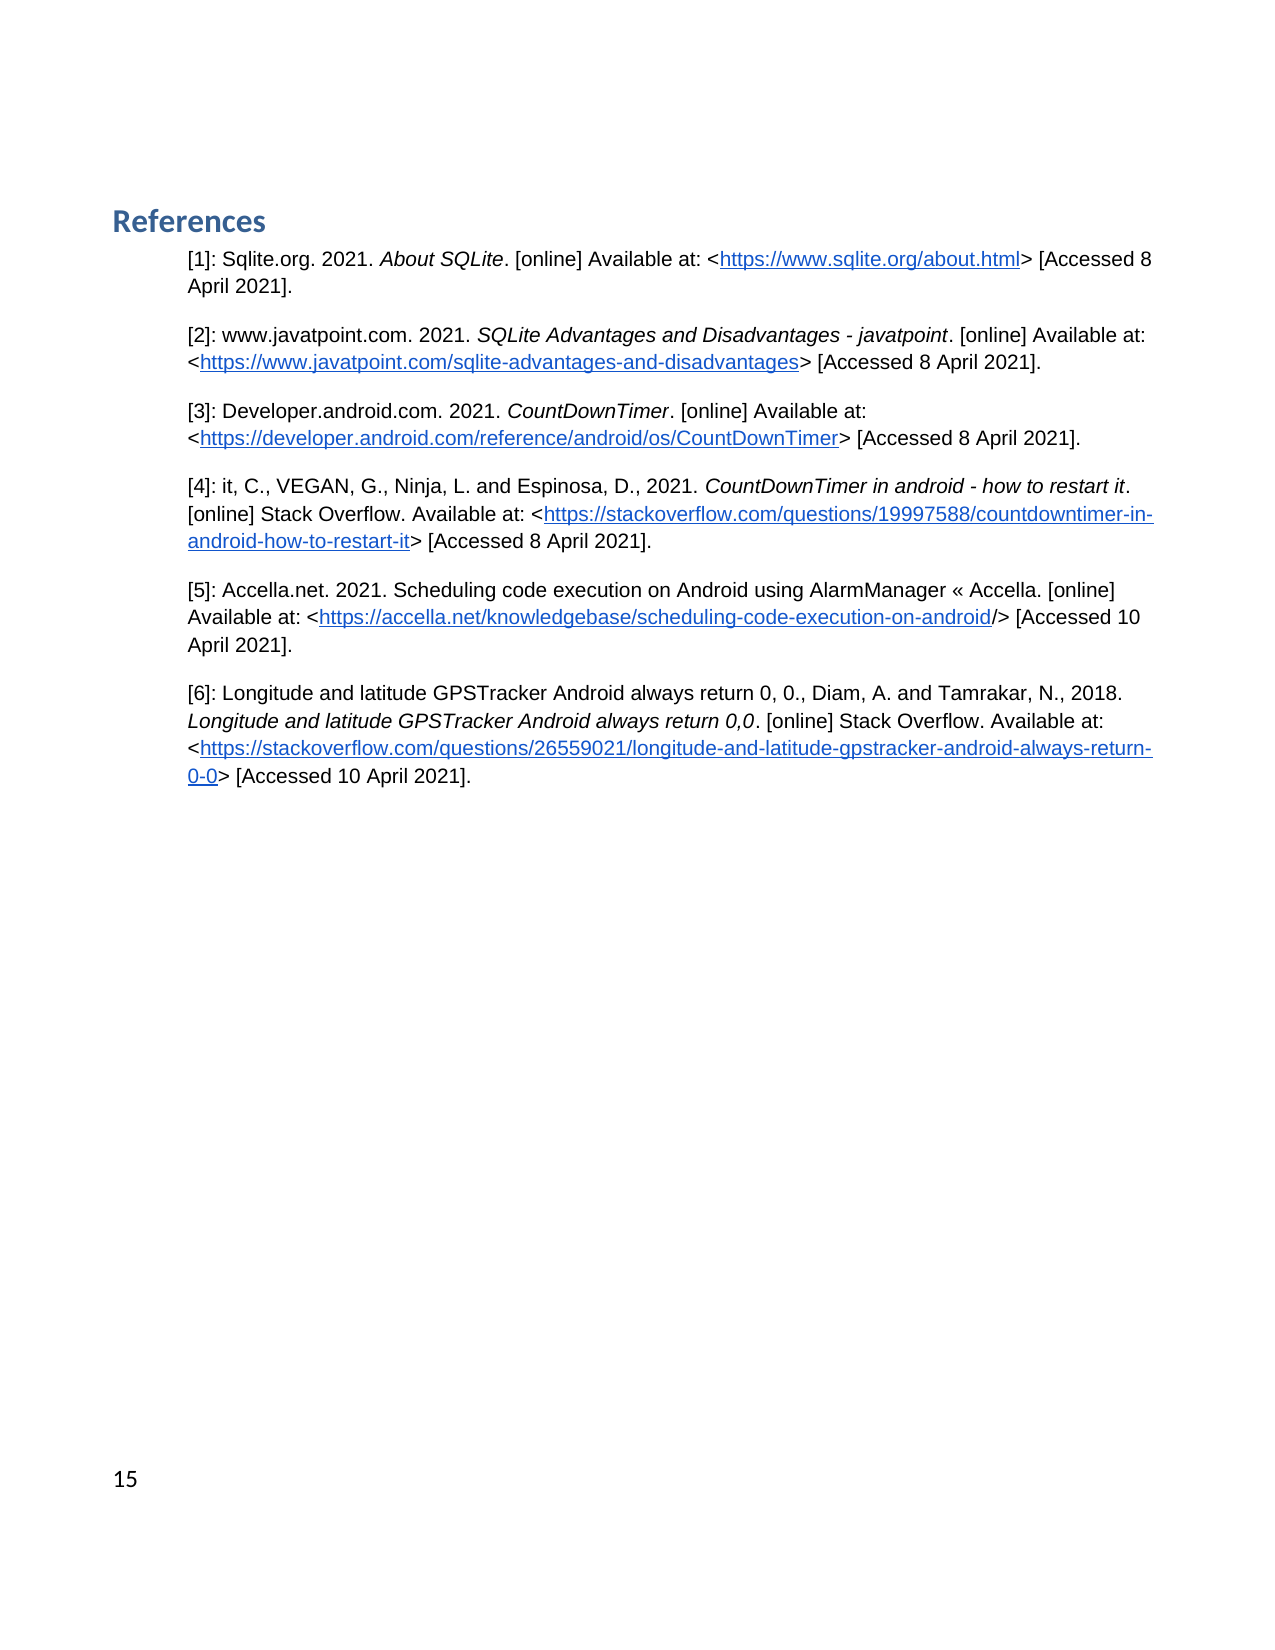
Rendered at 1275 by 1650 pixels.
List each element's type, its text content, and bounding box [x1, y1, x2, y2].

text [4]: it, C., VEGAN, G., Ninja, L. and Espinosa, D., 2021. CountDownTimer in android - how to restart it. [online] Stack Overflow. Available at: <https://stackoverflow.com/questions/19997588/countdowntimer-in-android-how-to-restart-it> [Accessed 8 April 2021]. [187, 474, 1162, 553]
text [1]: Sqlite.org. 2021. About SQLite. [online] Available at: <https://www.sqlite.org/about.html> [Accessed 8 April 2021]. [187, 247, 1162, 298]
text [2]: www.javatpoint.com. 2021. SQLite Advantages and Disadvantages - javatpoint. [online] Available at: <https://www.javatpoint.com/sqlite-advantages-and-disadvantages> [Accessed 8 April 2021]. [187, 323, 1162, 374]
text [5]: Accella.net. 2021. Scheduling code execution on Android using AlarmManager « Accella. [online] Available at: <https://accella.net/knowledgebase/scheduling-code-execution-on-android/> [Accessed 10 April 2021]. [187, 578, 1162, 657]
text [6]: Longitude and latitude GPSTracker Android always return 0, 0., Diam, A. and Tamrakar, N., 2018. Longitude and latitude GPSTracker Android always return 0,0. [online] Stack Overflow. Available at: <https://stackoverflow.com/questions/26559021/longitude-and-latitude-gpstracker-android-always-return-0-0> [Accessed 10 April 2021]. [187, 681, 1162, 787]
subtitle References [112, 200, 1162, 241]
text [3]: Developer.android.com. 2021. CountDownTimer. [online] Available at: <https://developer.android.com/reference/android/os/CountDownTimer> [Accessed 8 April 2021]. [187, 398, 1162, 450]
